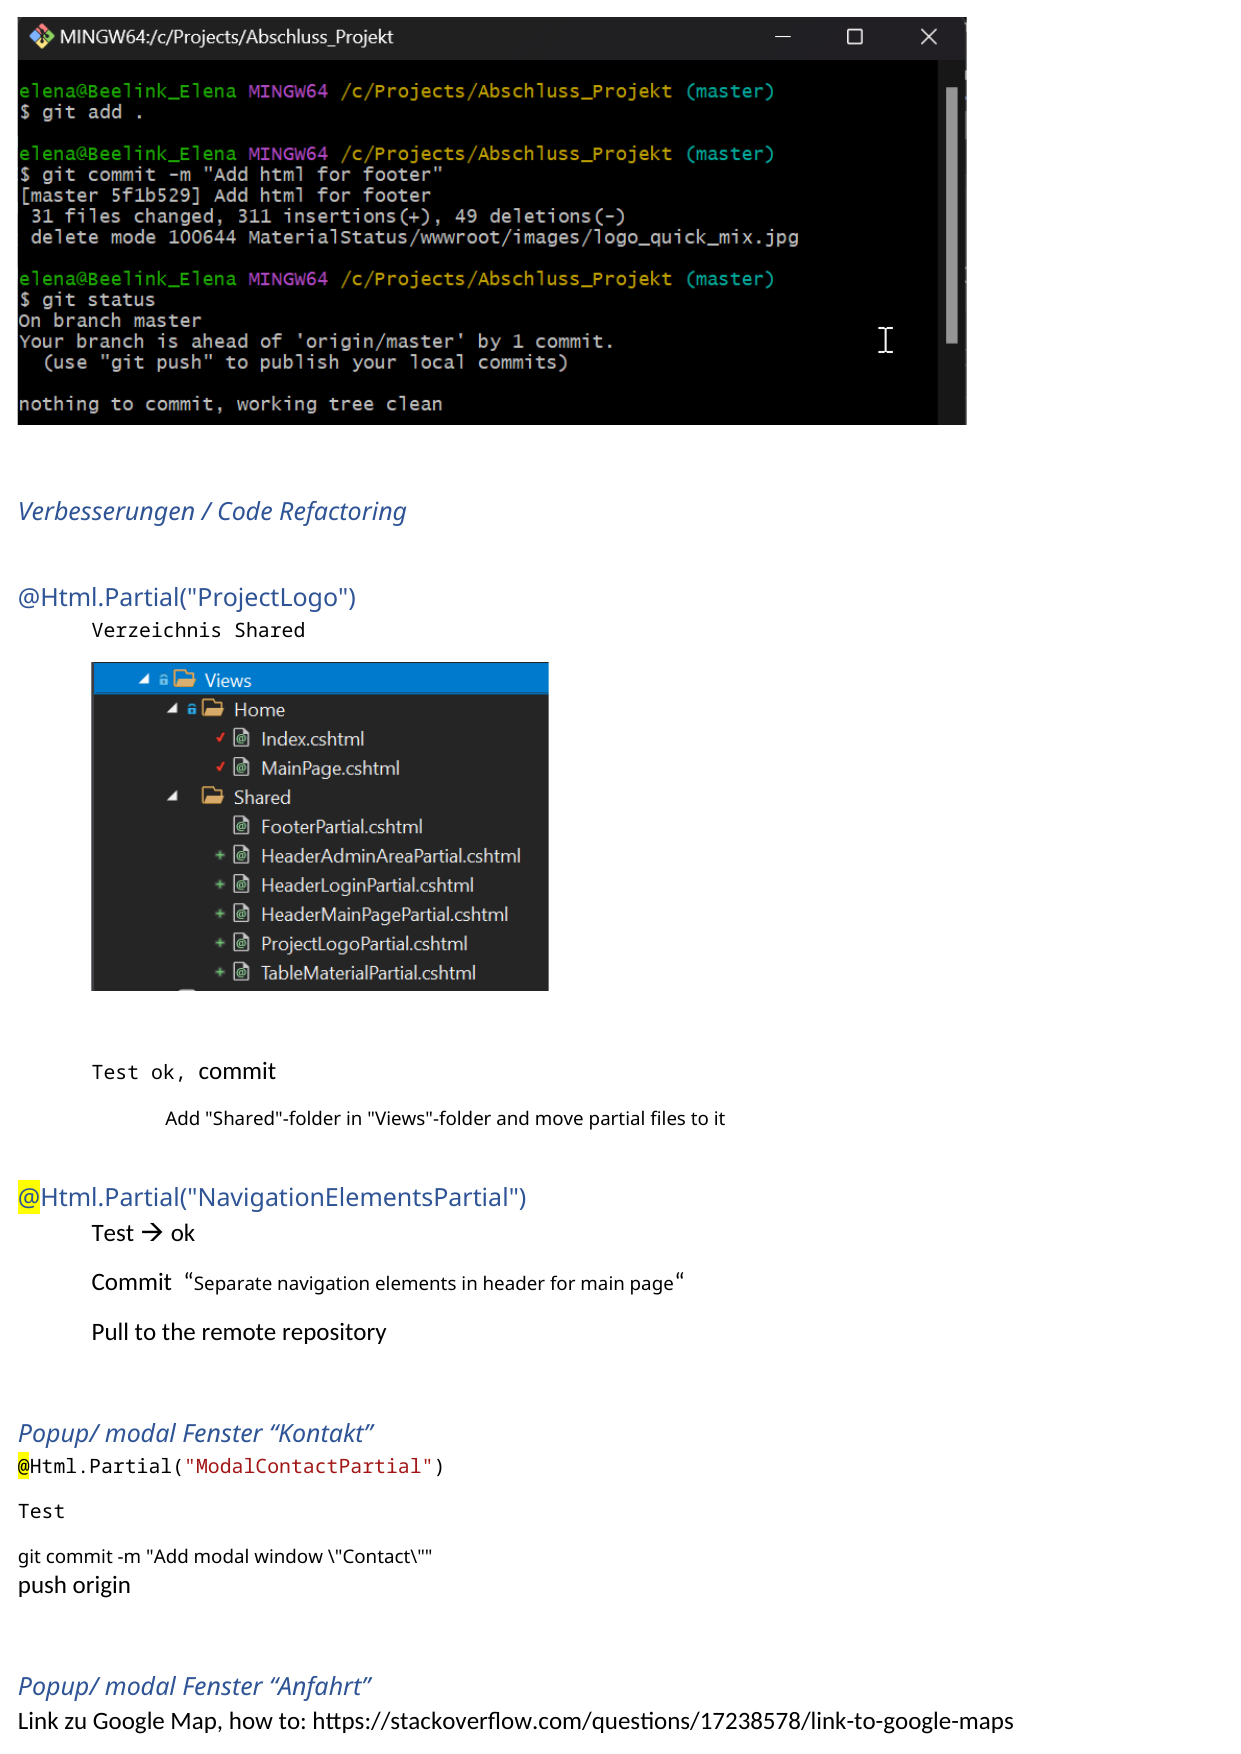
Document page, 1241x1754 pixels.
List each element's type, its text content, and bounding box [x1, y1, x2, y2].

text Test ok, commit [18, 1055, 1222, 1086]
text @Html.Partial("ModalContactPartial") [29, 1452, 1222, 1479]
picture [17, 17, 967, 425]
subtitle @Html.Partial("NavigationElementsPartial") [40, 1180, 1222, 1214]
text Commit “Separate navigation elements in header for main page“ [18, 1266, 1222, 1297]
subtitle @Html.Partial("ProjectLogo") [18, 580, 1222, 614]
text Pull to the remote repository [18, 1316, 1222, 1347]
text push origin [18, 1569, 1222, 1599]
text Add "Shared"-folder in "Views"-folder and move partial files to it [91, 1105, 1222, 1131]
subtitle Verbesserungen / Code Refactoring [18, 494, 1222, 528]
text Verzeichnis Shared [18, 617, 1222, 644]
text Test [18, 1498, 1222, 1525]
subtitle Popup/ modal Fenster “Kontakt” [18, 1415, 1222, 1449]
text Link zu Google Map, how to: https://stackoverflow.com/questions/17238578/link-to-google-maps [18, 1705, 1222, 1735]
picture [91, 662, 549, 991]
subtitle Popup/ modal Fenster “Anfahrt” [18, 1668, 1222, 1702]
text git commit -m "Add modal window \"Contact\"" [18, 1543, 1222, 1569]
text Test ok [18, 1217, 1222, 1247]
